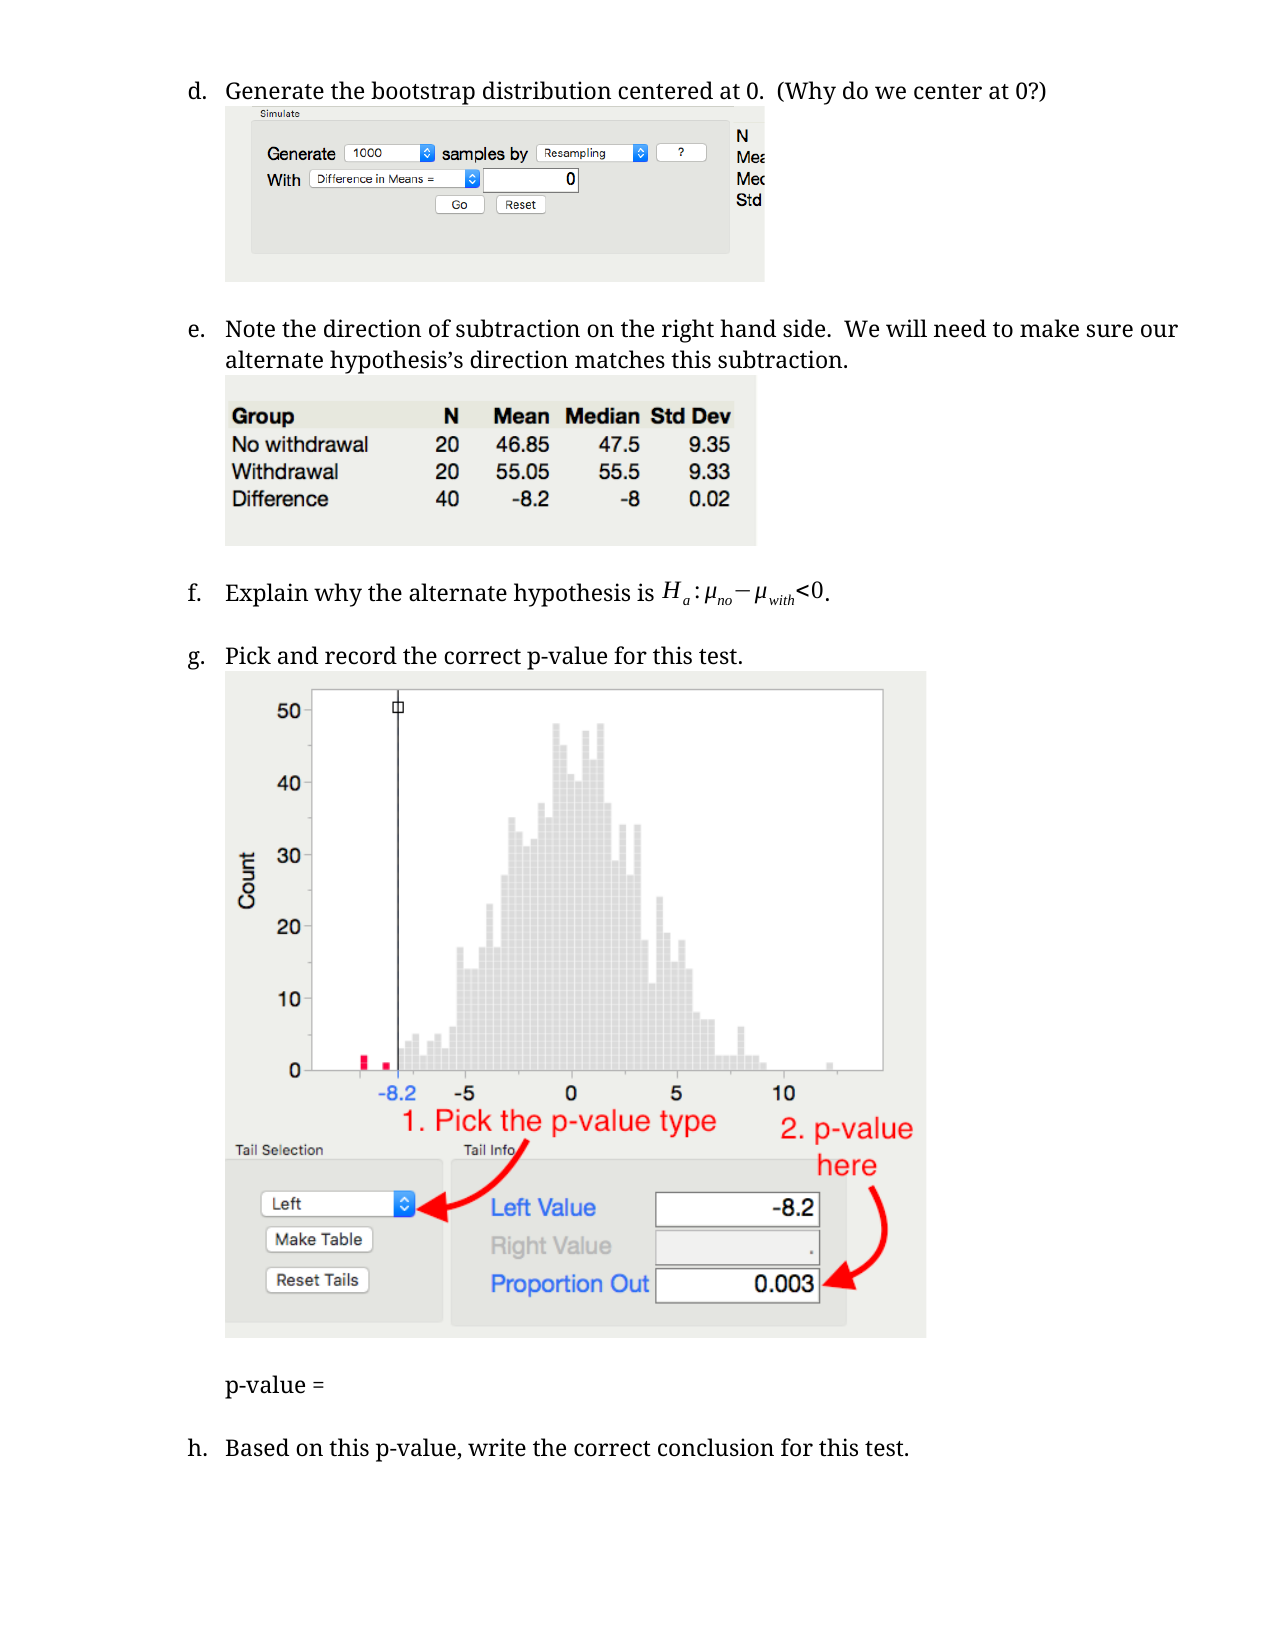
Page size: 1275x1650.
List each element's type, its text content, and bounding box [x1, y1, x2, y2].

picture [225, 106, 765, 282]
list Generate the bootstrap distribution centered at 0. (Why do we center at 0?) [187, 75, 1200, 106]
list Note the direction of subtraction on the right hand side. We will need to make sure our alternate hypothesis’s direction matches this subtraction. [187, 313, 1200, 375]
list Explain why the alternate hypothesis is . [187, 577, 1200, 608]
picture [225, 671, 927, 1338]
text p-value = [150, 1369, 1200, 1400]
list Pick and record the correct p-value for this test. [187, 640, 1200, 671]
list Based on this p-value, write the correct conclusion for this test. [187, 1432, 1200, 1491]
picture [225, 375, 758, 546]
